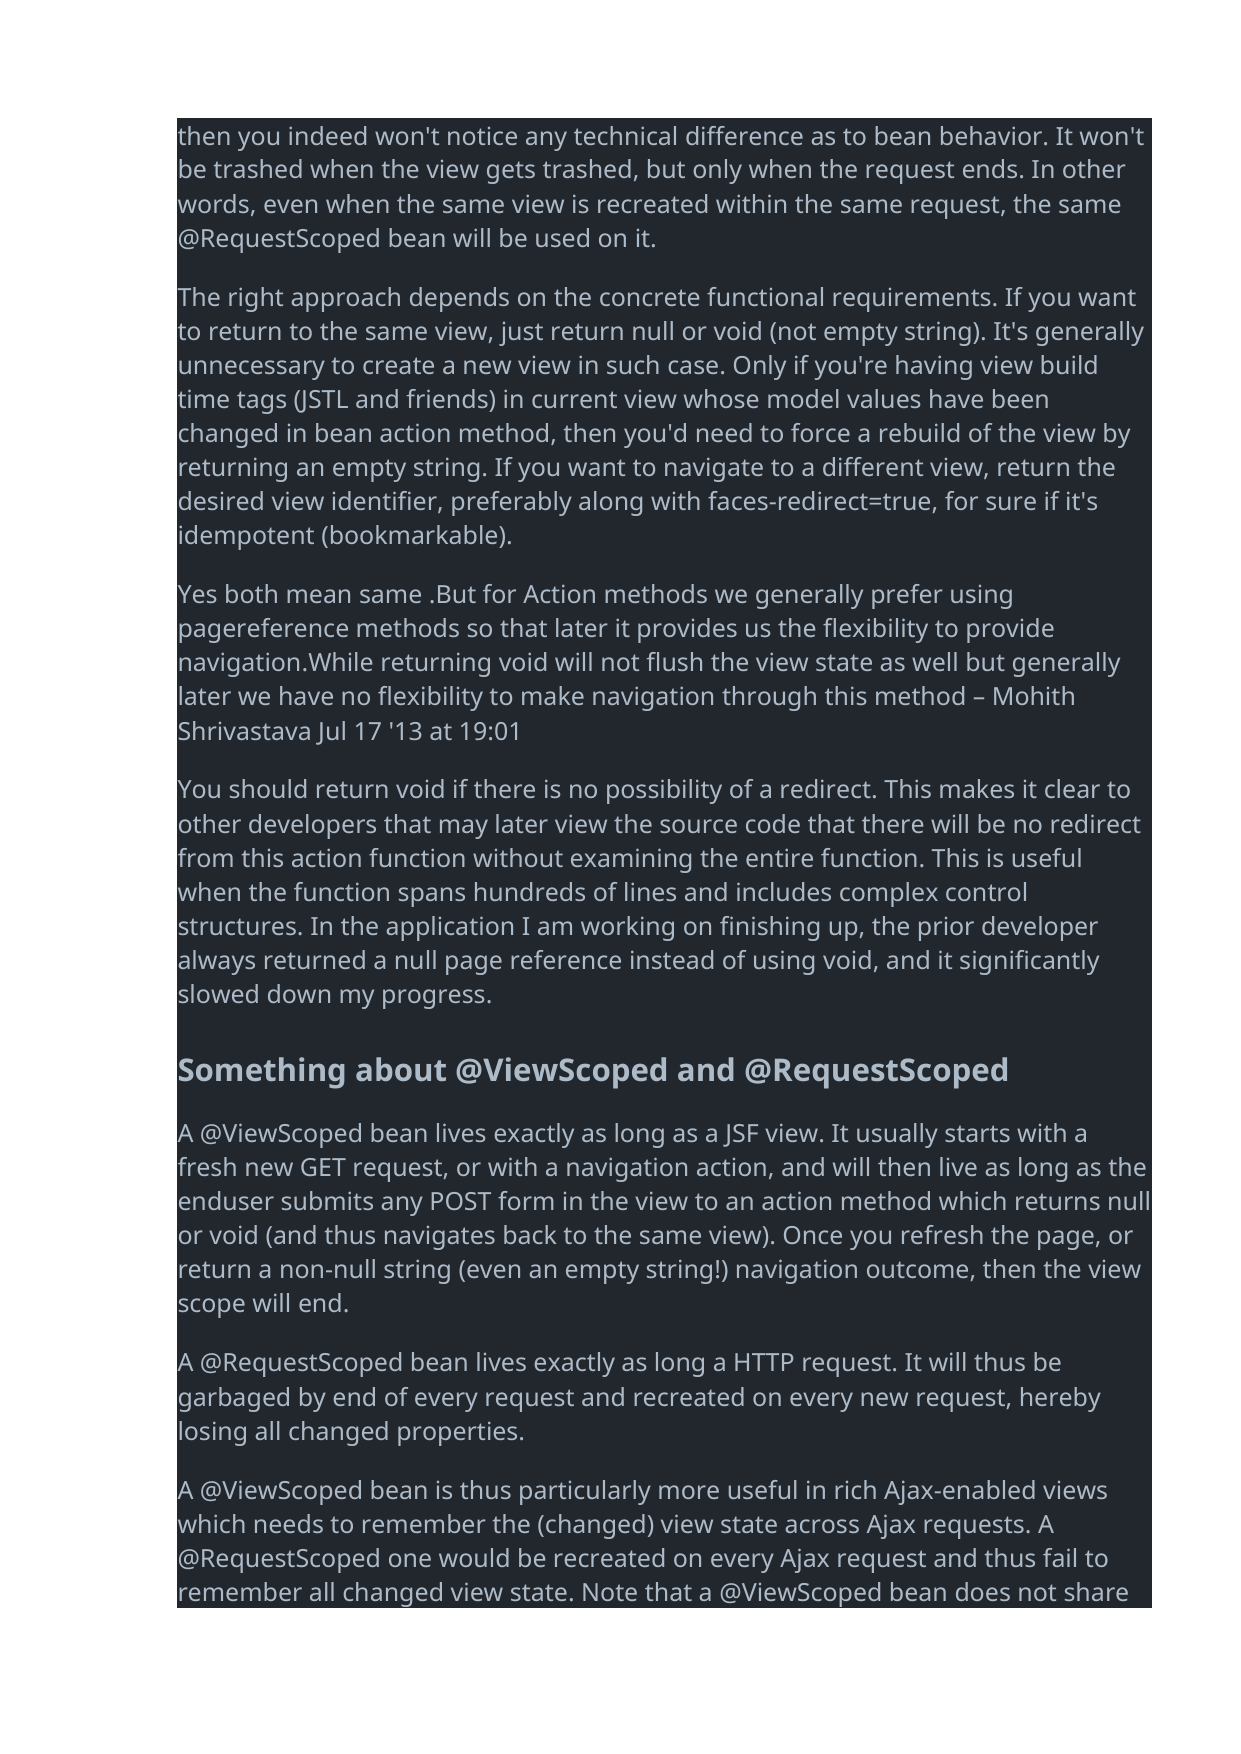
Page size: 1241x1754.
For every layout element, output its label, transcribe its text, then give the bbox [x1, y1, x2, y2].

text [177, 1472, 1152, 1608]
text Yes both mean same .But for Action methods we generally prefer using pagereference methods so that later it provides us the flexibility to provide navigation.While returning void will not flush the view state as well but generally later we have no flexibility to make navigation through this method – Mohith Shrivastava Jul 17 '13 at 19:01 [177, 577, 1152, 747]
text A @ViewScoped bean lives exactly as long as a JSF view. It usually starts with a fresh new GET request, or with a navigation action, and will then live as long as the enduser submits any POST form in the view to an action method which returns null or void (and thus navigates back to the same view). Once you refresh the page, or return a non-null string (even an empty string!) navigation outcome, then the view scope will end. [177, 1116, 1152, 1320]
text You should return void if there is no possibility of a redirect. This makes it clear to other developers that may later view the source code that there will be no redirect from this action function without examining the entire function. This is useful when the function spans hundreds of lines and includes complex control structures. In the application I am working on finishing up, the prior developer always returned a null page reference instead of using void, and it significantly slowed down my progress. [177, 772, 1152, 1011]
text Something about @ViewScoped and @RequestScoped [177, 1048, 1152, 1091]
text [177, 118, 1152, 254]
text A @RequestScoped bean lives exactly as long a HTTP request. It will thus be garbaged by end of every request and recreated on every new request, hereby losing all changed properties. [177, 1345, 1152, 1447]
text The right approach depends on the concrete functional requirements. If you want to return to the same view, just return null or void (not empty string). It's generally unnecessary to create a new view in such case. Only if you're having view build time tags (JSTL and friends) in current view whose model values have been changed in bean action method, then you'd need to force a rebuild of the view by returning an empty string. If you want to navigate to a different view, return the desired view identifier, preferably along with faces-redirect=true, for sure if it's idempotent (bookmarkable). [177, 279, 1152, 552]
